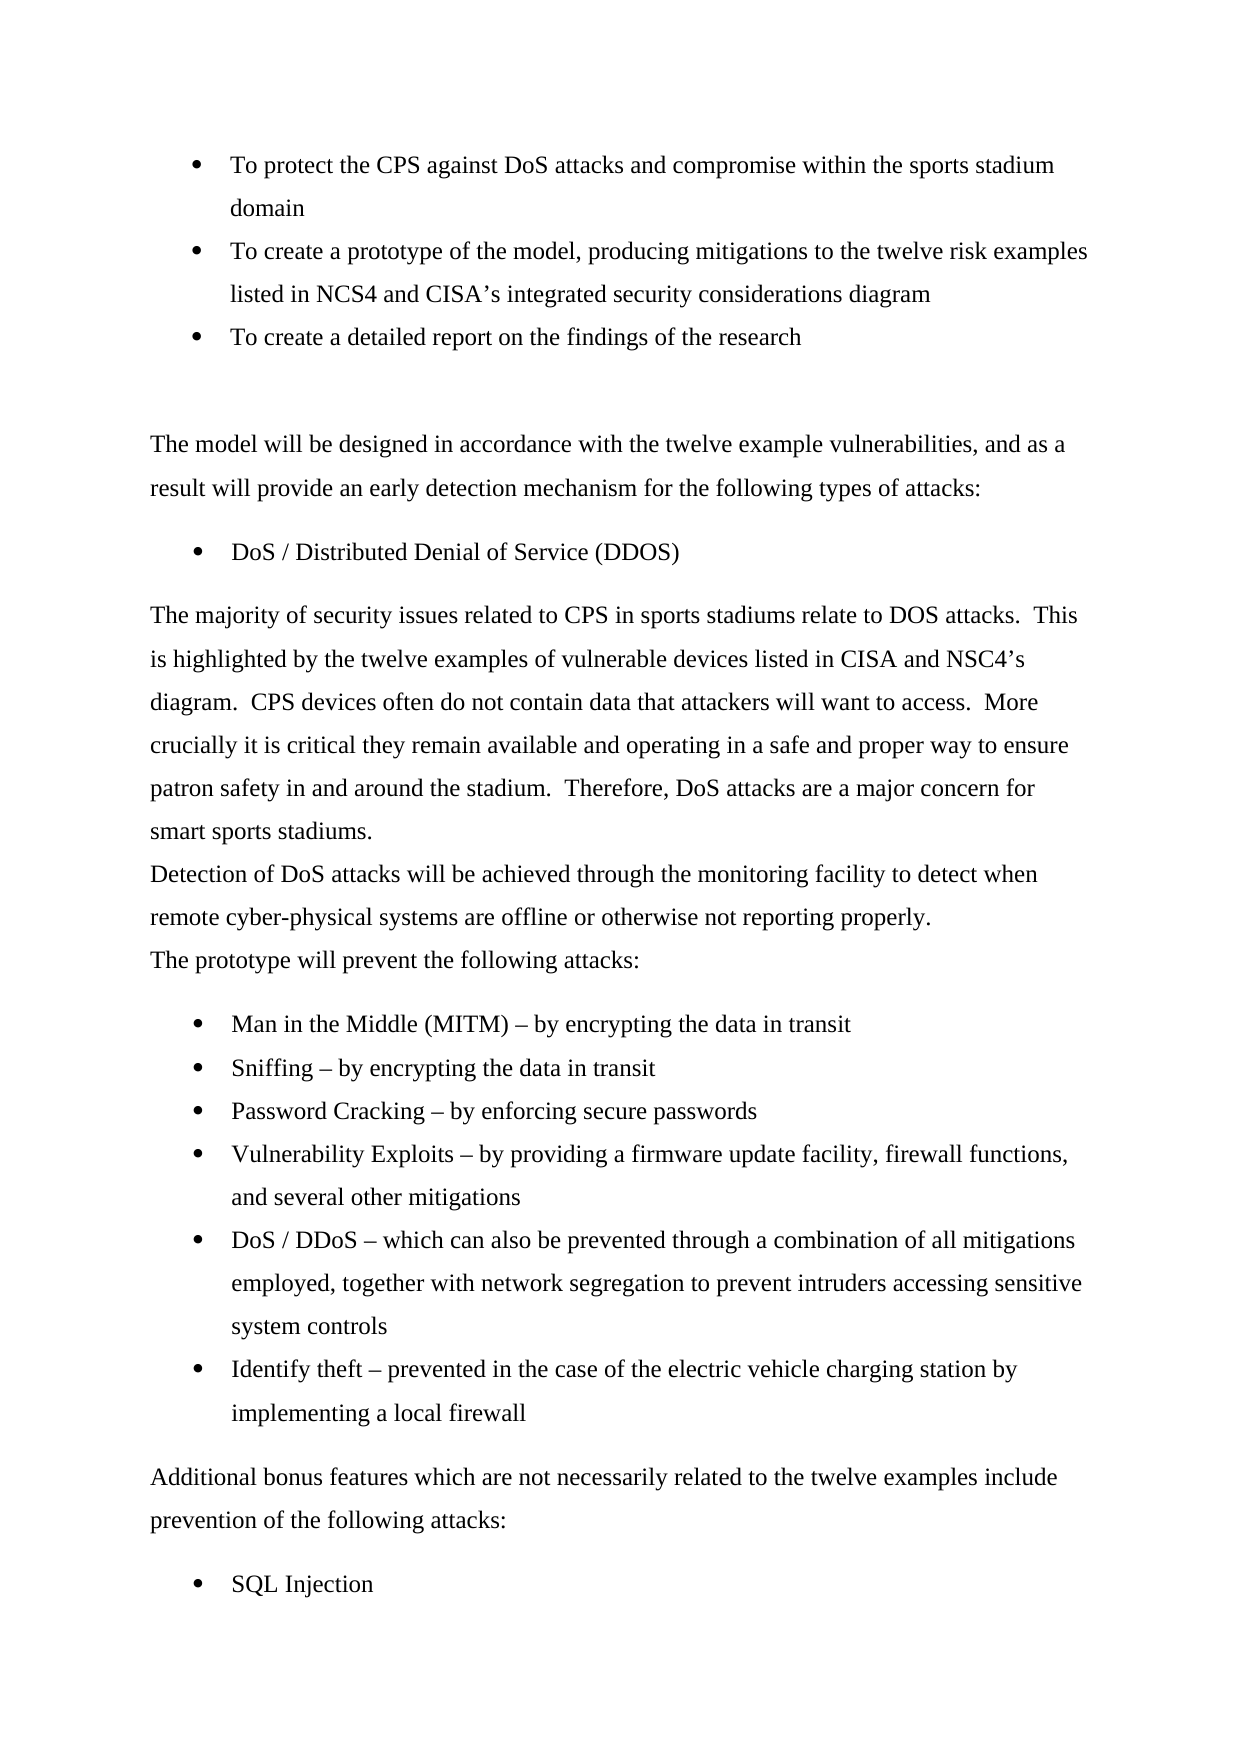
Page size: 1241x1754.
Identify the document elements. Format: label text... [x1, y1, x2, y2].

list To create a prototype of the model, producing mitigations to the twelve risk examples listed in NCS4 and CISA’s integrated security considerations diagram [192, 236, 1090, 308]
text The prototype will prevent the following attacks: [150, 946, 1090, 974]
list Man in the Middle (MITM) – by encrypting the data in transit [194, 1009, 1090, 1038]
text The model will be designed in accordance with the twelve example vulnerabilities, and as a result will provide an early detection mechanism for the following types of attacks: [150, 429, 1090, 501]
list Identify theft – prevented in the case of the electric vehicle charging station by implementing a local firewall [194, 1354, 1090, 1426]
list DoS / Distributed Denial of Service (DDOS) [194, 537, 1090, 565]
list To protect the CPS against DoS attacks and compromise within the sports stadium domain [192, 150, 1090, 222]
list Password Cracking – by enforcing secure passwords [194, 1096, 1090, 1124]
list Sniffing – by encrypting the data in transit [194, 1053, 1090, 1081]
text Additional bonus features which are not necessarily related to the twelve examples include prevention of the following attacks: [150, 1462, 1090, 1533]
list DoS / DDoS – which can also be prevented through a combination of all mitigations employed, together with network segregation to prevent intruders accessing sensitive system controls [194, 1225, 1090, 1340]
list To create a detailed report on the findings of the research [192, 322, 1090, 351]
text Detection of DoS attacks will be achieved through the monitoring facility to detect when remote cyber-physical systems are offline or otherwise not reporting properly. [150, 859, 1090, 931]
list Vulnerability Exploits – by providing a firmware update facility, firewall functions, and several other mitigations [194, 1139, 1090, 1211]
list SQL Injection [194, 1569, 1090, 1597]
text The majority of security issues related to CPS in sports stadiums relate to DOS attacks. This is highlighted by the twelve examples of vulnerable devices listed in CISA and NSC4’s diagram. CPS devices often do not contain data that attackers will want to access. More crucially it is critical they remain available and operating in a safe and proper way to ensure patron safety in and around the stadium. Therefore, DoS attacks are a major concern for smart sports stadiums. [150, 601, 1090, 845]
